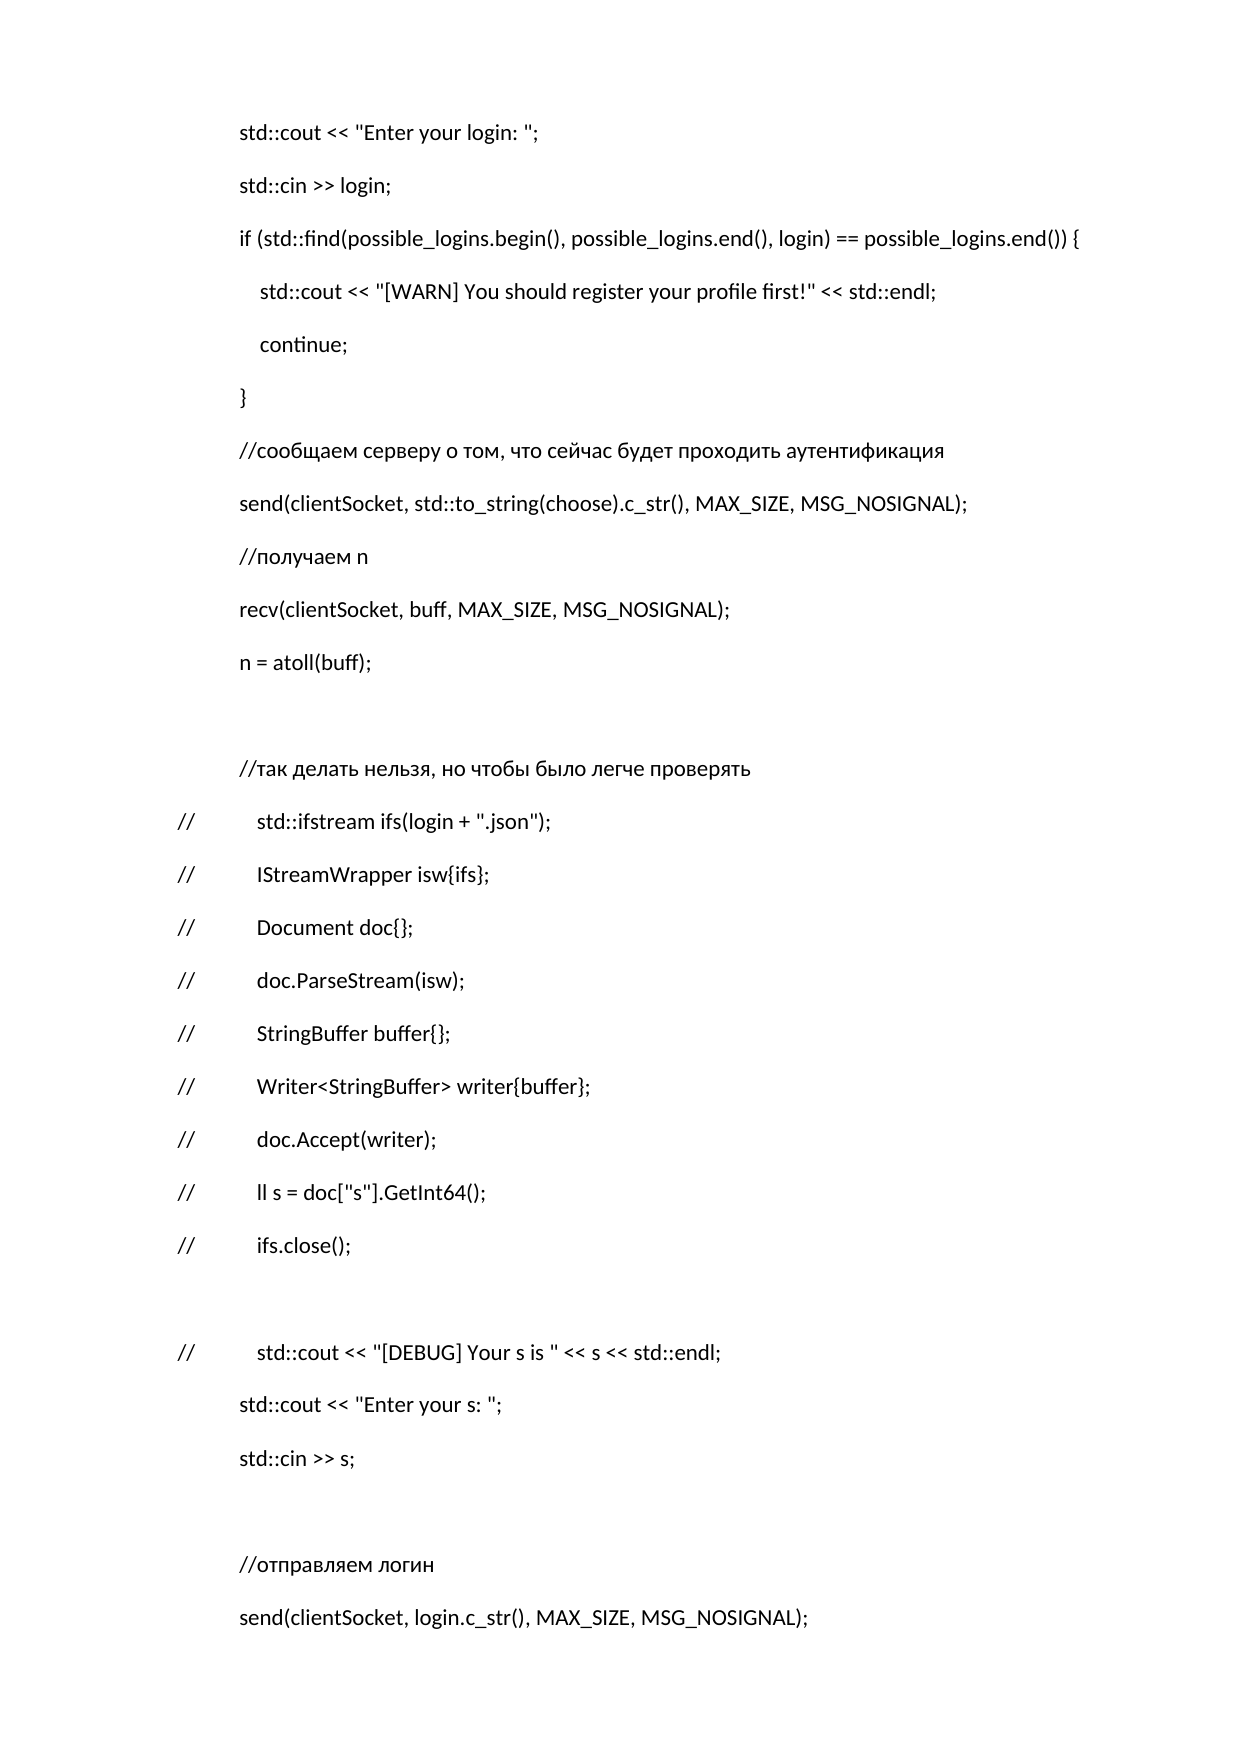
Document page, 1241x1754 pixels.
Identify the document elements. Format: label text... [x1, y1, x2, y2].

text std::cout << "[WARN] You should register your profile first!" << std::endl; [177, 277, 1152, 305]
text std::cin >> login; [177, 171, 1152, 199]
text //получаем n [177, 542, 1152, 570]
text } [177, 383, 1152, 411]
text // Writer<StringBuffer> writer{buffer}; [177, 1072, 1152, 1101]
text //отправляем логин [177, 1550, 1152, 1578]
text // Document doc{}; [177, 913, 1152, 941]
text continue; [177, 330, 1152, 358]
text std::cout << "Enter your s: "; [177, 1391, 1152, 1419]
text // doc.ParseStream(isw); [177, 966, 1152, 994]
text std::cout << "Enter your login: "; [177, 118, 1152, 146]
text n = atoll(buff); [177, 648, 1152, 676]
text // std::ifstream ifs(login + ".json"); [177, 807, 1152, 835]
text if (std::find(possible_logins.begin(), possible_logins.end(), login) == possible_logins.end()) { [177, 224, 1152, 252]
text //так делать нельзя, но чтобы было легче проверять [177, 754, 1152, 782]
text // IStreamWrapper isw{ifs}; [177, 860, 1152, 888]
text // StringBuffer buffer{}; [177, 1019, 1152, 1047]
text //сообщаем серверу о том, что сейчас будет проходить аутентификация [177, 436, 1152, 464]
text std::cin >> s; [177, 1444, 1152, 1472]
text send(clientSocket, std::to_string(choose).c_str(), MAX_SIZE, MSG_NOSIGNAL); [177, 489, 1152, 517]
text // doc.Accept(writer); [177, 1126, 1152, 1153]
text // ll s = doc["s"].GetInt64(); [177, 1178, 1152, 1207]
text send(clientSocket, login.c_str(), MAX_SIZE, MSG_NOSIGNAL); [177, 1603, 1152, 1631]
text recv(clientSocket, buff, MAX_SIZE, MSG_NOSIGNAL); [177, 595, 1152, 623]
text // std::cout << "[DEBUG] Your s is " << s << std::endl; [177, 1338, 1152, 1366]
text // ifs.close(); [177, 1232, 1152, 1259]
